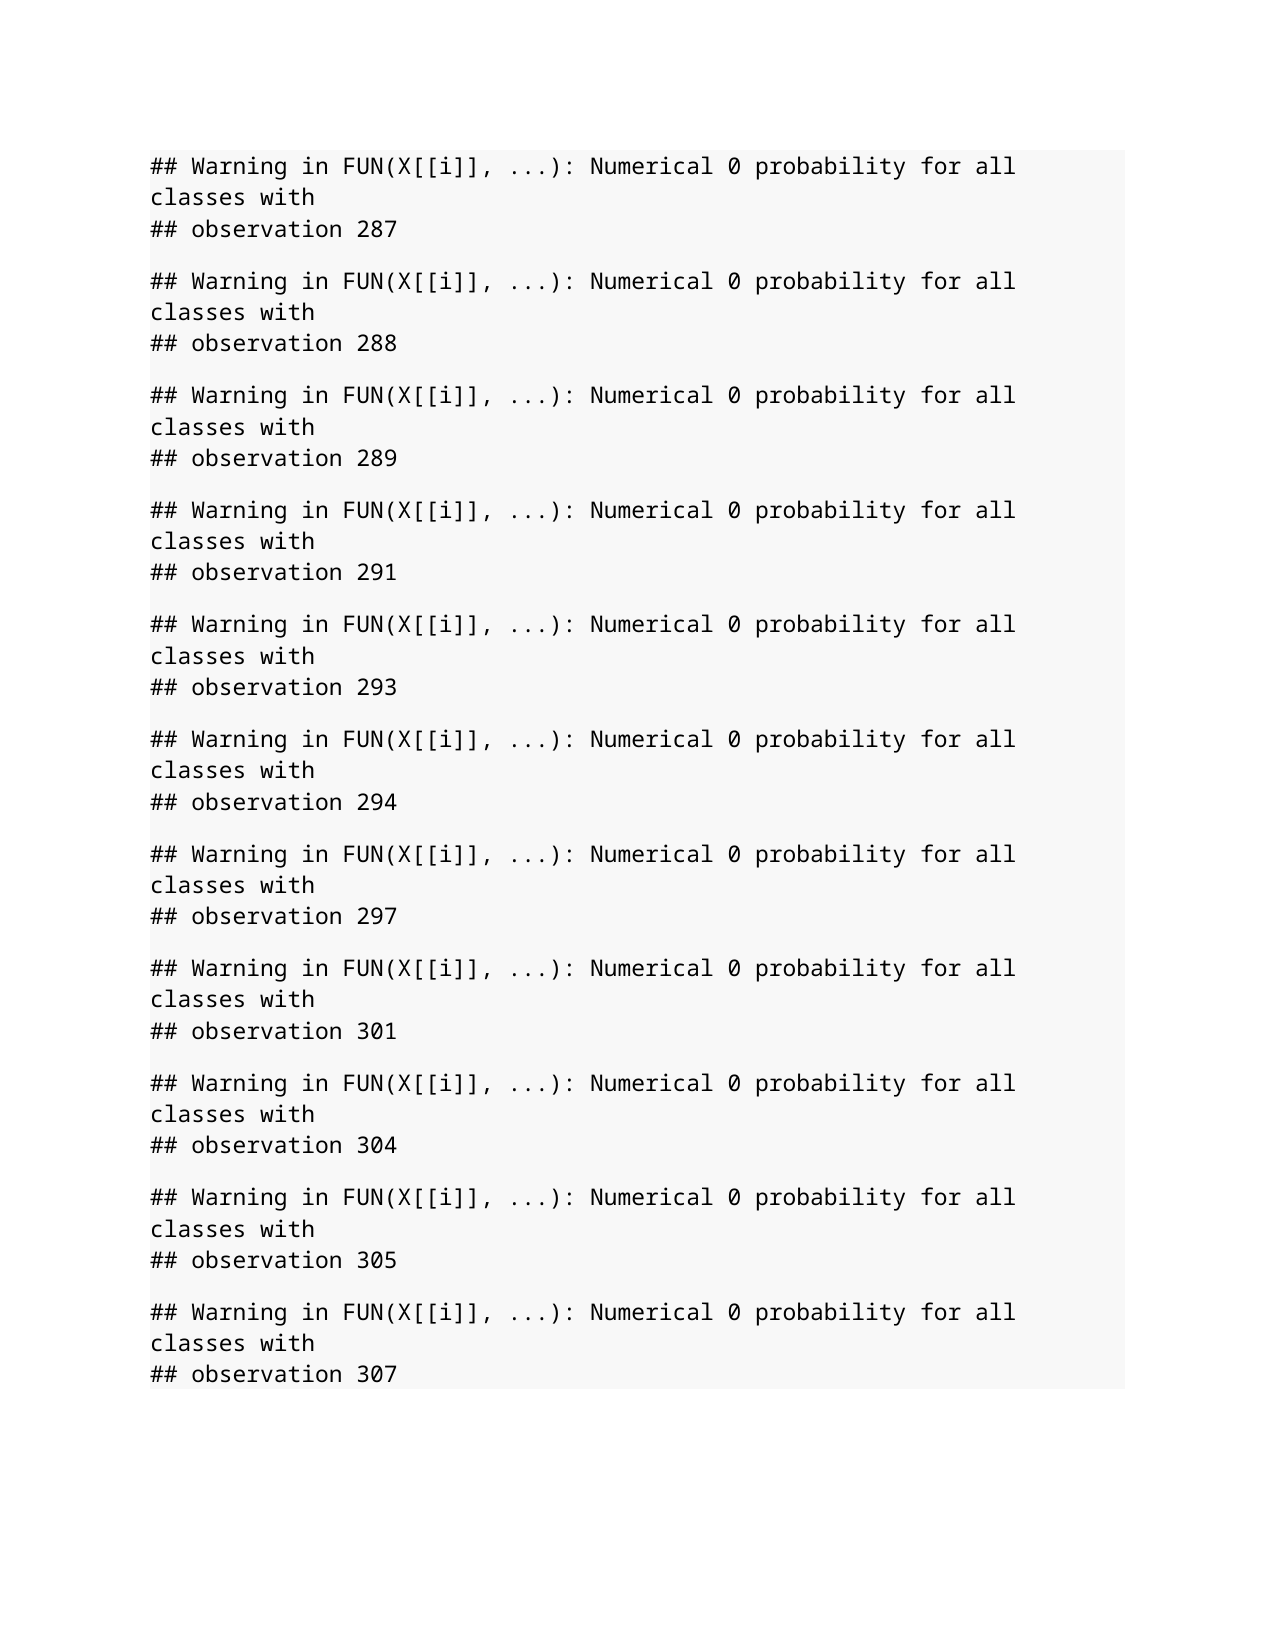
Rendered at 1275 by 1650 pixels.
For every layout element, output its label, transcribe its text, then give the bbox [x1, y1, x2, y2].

text ## Warning in FUN(X[[i]], ...): Numerical 0 probability for all classes with ## observation 305 [150, 1181, 1125, 1275]
text ## Warning in FUN(X[[i]], ...): Numerical 0 probability for all classes with ## observation 297 [150, 837, 1125, 931]
text ## Warning in FUN(X[[i]], ...): Numerical 0 probability for all classes with ## observation 288 [150, 264, 1125, 358]
text ## Warning in FUN(X[[i]], ...): Numerical 0 probability for all classes with ## observation 304 [150, 1067, 1125, 1160]
text ## Warning in FUN(X[[i]], ...): Numerical 0 probability for all classes with ## observation 293 [150, 608, 1125, 702]
text ## Warning in FUN(X[[i]], ...): Numerical 0 probability for all classes with ## observation 287 [150, 150, 1125, 244]
text ## Warning in FUN(X[[i]], ...): Numerical 0 probability for all classes with ## observation 307 [150, 1296, 1125, 1389]
text ## Warning in FUN(X[[i]], ...): Numerical 0 probability for all classes with ## observation 294 [150, 723, 1125, 817]
text ## Warning in FUN(X[[i]], ...): Numerical 0 probability for all classes with ## observation 289 [150, 379, 1125, 473]
text ## Warning in FUN(X[[i]], ...): Numerical 0 probability for all classes with ## observation 301 [150, 952, 1125, 1046]
text ## Warning in FUN(X[[i]], ...): Numerical 0 probability for all classes with ## observation 291 [150, 494, 1125, 587]
